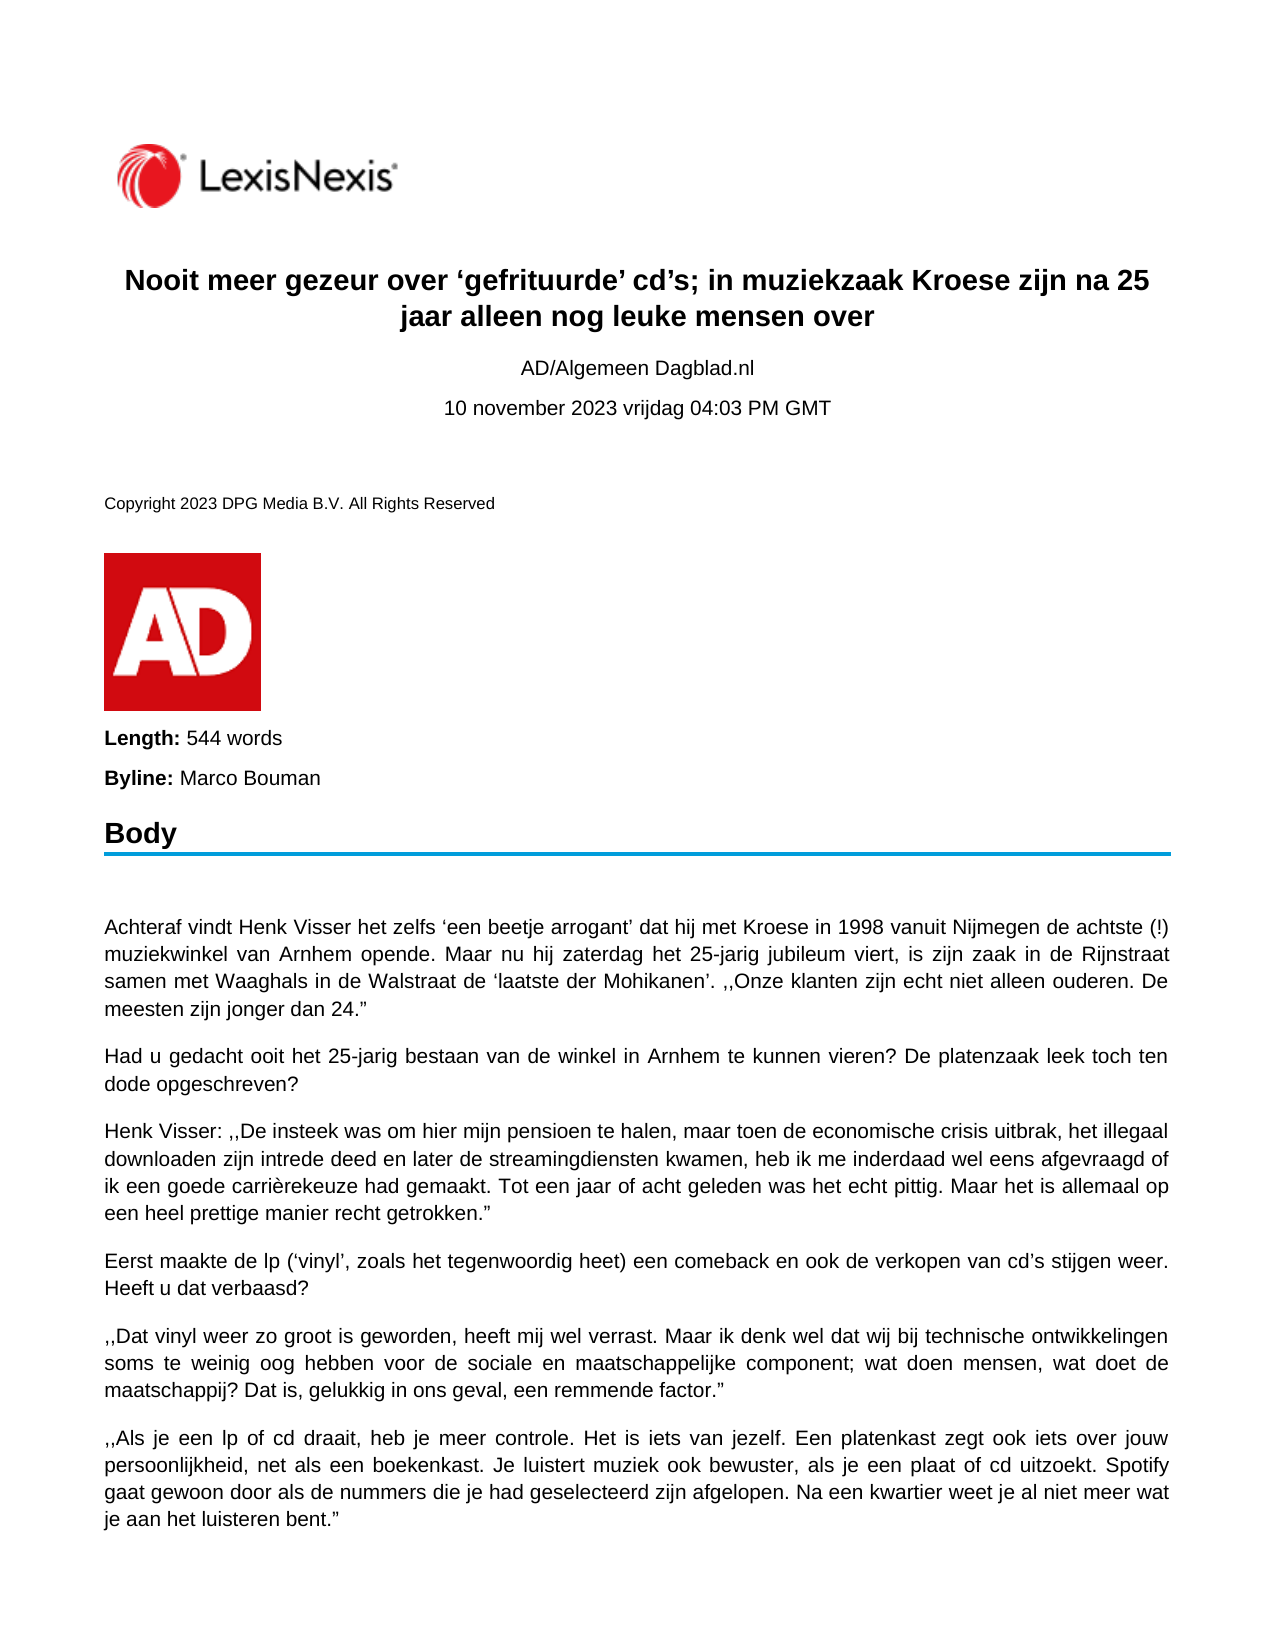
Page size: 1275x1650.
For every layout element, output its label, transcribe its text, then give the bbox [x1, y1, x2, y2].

picture [104, 144, 412, 208]
text Length: 544 words [104, 723, 1171, 750]
picture [104, 553, 261, 711]
text ,,Dat vinyl weer zo groot is geworden, heeft mij wel verrast. Maar ik denk wel dat wij bij technische ontwikkelingen soms te weinig oog hebben voor de sociale en maatschappelijke component; wat doen mensen, wat doet de maatschappij? Dat is, gelukkig in ons geval, een remmende factor.” [104, 1320, 1171, 1402]
subtitle Nooit meer gezeur over ‘gefrituurde’ cd’s; in muziekzaak Kroese zijn na 25 jaar alleen nog leuke mensen over [104, 261, 1171, 332]
text 10 november 2023 vrijdag 04:03 PM GMT [104, 393, 1171, 420]
text AD/Algemeen Dagblad.nl [104, 353, 1171, 380]
text Eerst maakte de lp (‘vinyl’, zoals het tegenwoordig heet) een comeback en ook de verkopen van cd’s stijgen weer. Heeft u dat verbaasd? [104, 1245, 1171, 1299]
text Copyright 2023 DPG Media B.V. All Rights Reserved [104, 461, 1171, 513]
text ,,Als je een lp of cd draait, heb je meer controle. Het is iets van jezelf. Een platenkast zegt ook iets over jouw persoonlijkheid, net als een boekenkast. Je luistert muziek ook bewuster, als je een plaat of cd uitzoekt. Spotify gaat gewoon door als de nummers die je had geselecteerd zijn afgelopen. Na een kwartier weet je al niet meer wat je aan het luisteren bent.” [104, 1422, 1171, 1531]
text Henk Visser: ,,De insteek was om hier mijn pensioen te halen, maar toen de economische crisis uitbrak, het illegaal downloaden zijn intrede deed en later de streamingdiensten kwamen, heb ik me inderdaad wel eens afgevraagd of ik een goede carrièrekeuze had gemaakt. Tot een jaar of acht geleden was het echt pittig. Maar het is allemaal op een heel prettige manier recht getrokken.” [104, 1116, 1171, 1224]
text Had u gedacht ooit het 25-jarig bestaan van de winkel in Arnhem te kunnen vieren? De platenzaak leek toch ten dode opgeschreven? [104, 1041, 1171, 1095]
text Body [104, 814, 1171, 850]
text Achteraf vindt Henk Visser het zelfs ‘een beetje arrogant’ dat hij met Kroese in 1998 vanuit Nijmegen de achtste (!) muziekwinkel van Arnhem opende. Maar nu hij zaterdag het 25-jarig jubileum viert, is zijn zaak in de Rijnstraat samen met Waaghals in de Walstraat de ‘laatste der Mohikanen’. ,,Onze klanten zijn echt niet alleen ouderen. De meesten zijn jonger dan 24.” [104, 912, 1171, 1020]
text Byline: Marco Bouman [104, 762, 1171, 789]
